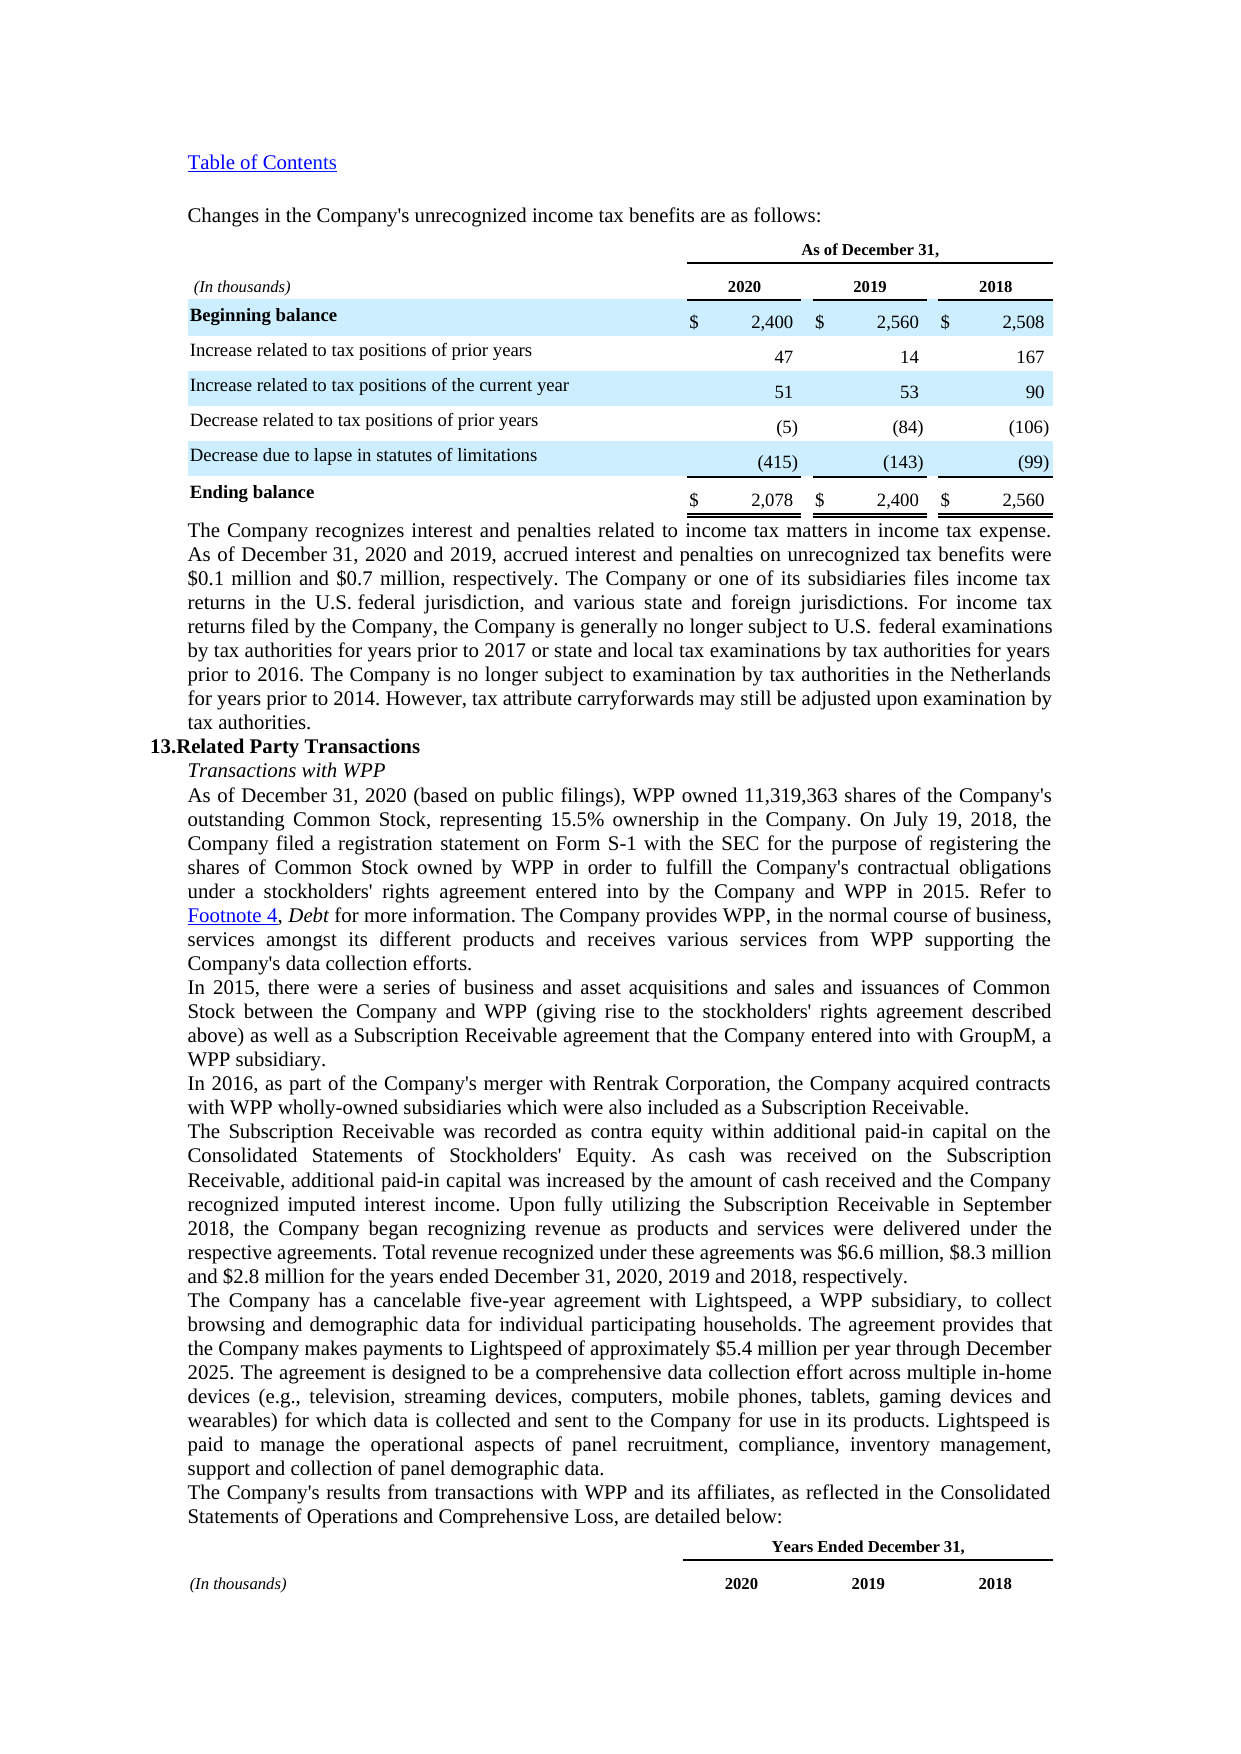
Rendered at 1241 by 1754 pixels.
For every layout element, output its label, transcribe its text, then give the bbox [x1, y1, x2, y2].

text The Company's results from transactions with WPP and its affiliates, as reflected in the Consolidated Statements of Operations and Comprehensive Loss, are detailed below: [187, 1480, 1053, 1528]
text The Company has a cancelable five-year agreement with Lightspeed, a WPP subsidiary, to collect browsing and demographic data for individual participating households. The agreement provides that the Company makes payments to Lightspeed of approximately $5.4 million per year through December 2025. The agreement is designed to be a comprehensive data collection effort across multiple in-home devices (e.g., television, streaming devices, computers, mobile phones, tablets, gaming devices and wearables) for which data is collected and sent to the Company for use in its products. Lightspeed is paid to manage the operational aspects of panel recruitment, compliance, inventory management, support and collection of panel demographic data. [187, 1288, 1053, 1480]
text The Company recognizes interest and penalties related to income tax matters in income tax expense. As of December 31, 2020 and 2019, accrued interest and penalties on unrecognized tax benefits were $0.1 million and $0.7 million, respectively. The Company or one of its subsidiaries files income tax returns in the U.S. federal jurisdiction, and various state and foreign jurisdictions. For income tax returns filed by the Company, the Company is generally no longer subject to U.S. federal examinations by tax authorities for years prior to 2017 or state and local tax examinations by tax authorities for years prior to 2016. The Company is no longer subject to examination by tax authorities in the Netherlands for years prior to 2014. However, tax attribute carryforwards may still be adjusted upon examination by tax authorities. [187, 518, 1053, 734]
text Table of Contents [187, 150, 1053, 174]
text As of December 31, 2020 (based on public filings), WPP owned 11,319,363 shares of the Company's outstanding Common Stock, representing 15.5% ownership in the Company. On July 19, 2018, the Company filed a registration statement on Form S-1 with the SEC for the purpose of registering the shares of Common Stock owned by WPP in order to fulfill the Company's contractual obligations under a stockholders' rights agreement entered into by the Company and WPP in 2015. Refer to Footnote 4, Debt for more information. The Company provides WPP, in the normal course of business, services amongst its different products and receives various services from WPP supporting the Company's data collection efforts. [187, 782, 1053, 975]
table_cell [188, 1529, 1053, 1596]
text Changes in the Company's unrecognized income tax benefits are as follows: [187, 203, 1053, 227]
text In 2015, there were a series of business and asset acquisitions and sales and issuances of Common Stock between the Company and WPP (giving rise to the stockholders' rights agreement described above) as well as a Subscription Receivable agreement that the Company entered into with GroupM, a WPP subsidiary. [187, 975, 1053, 1071]
text Transactions with WPP [187, 758, 1053, 782]
text The Subscription Receivable was recorded as contra equity within additional paid-in capital on the Consolidated Statements of Stockholders' Equity. As cash was received on the Subscription Receivable, additional paid-in capital was increased by the amount of cash received and the Company recognized imputed interest income. Upon fully utilizing the Subscription Receivable in September 2018, the Company began recognizing revenue as products and services were delivered under the respective agreements. Total revenue recognized under these agreements was $6.6 million, $8.3 million and $2.8 million for the years ended December 31, 2020, 2019 and 2018, respectively. [187, 1119, 1053, 1288]
text 13.Related Party Transactions [150, 734, 1053, 758]
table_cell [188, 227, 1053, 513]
text In 2016, as part of the Company's merger with Rentrak Corporation, the Company acquired contracts with WPP wholly-owned subsidiaries which were also included as a Subscription Receivable. [187, 1071, 1053, 1119]
